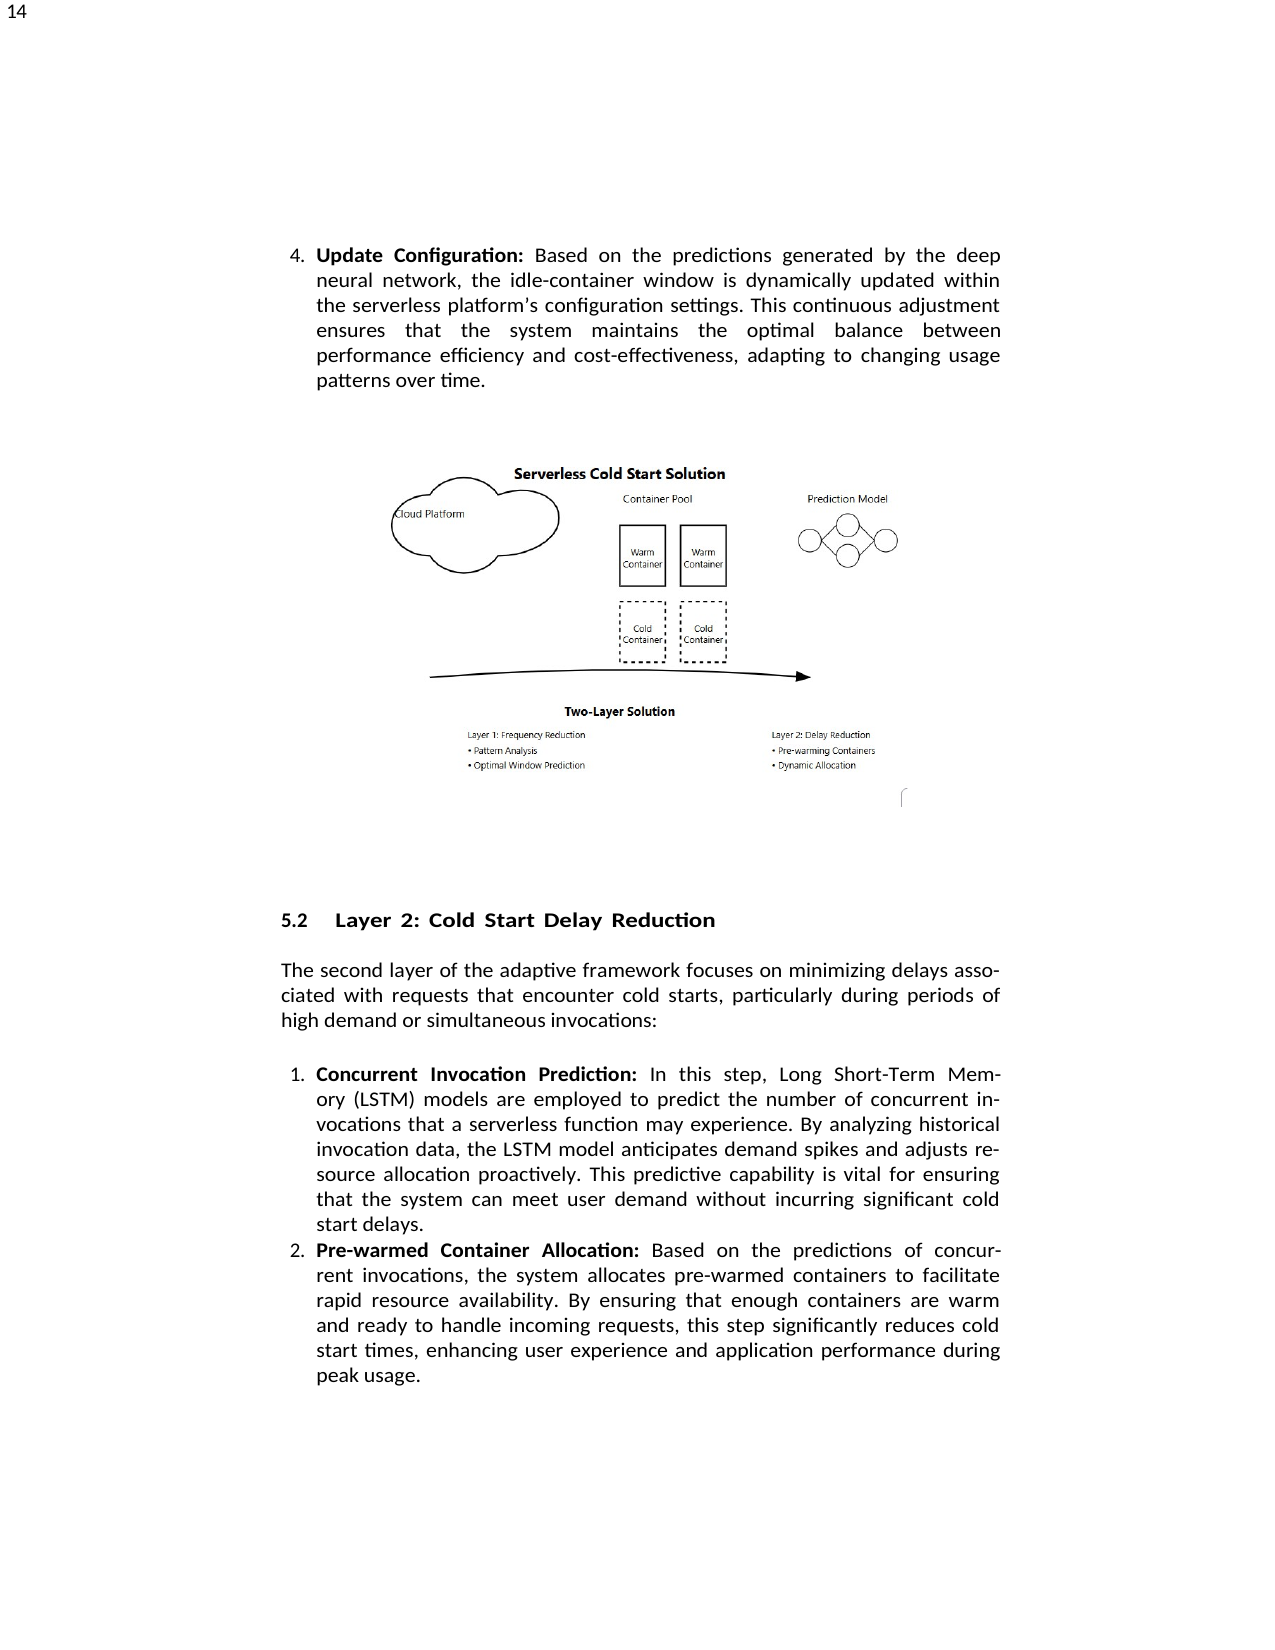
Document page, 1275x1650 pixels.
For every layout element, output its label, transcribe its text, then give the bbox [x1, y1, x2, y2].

picture [390, 467, 908, 807]
list Update Configuration: Based on the predictions generated by the deep neural network, the idle-container window is dynamically updated within the serverless platform’s configuration settings. This continuous adjustment ensures that the system maintains the optimal balance between performance efficiency and cost-effectiveness, adapting to changing usage patterns over time. [289, 243, 1002, 392]
list Concurrent Invocation Prediction: In this step, Long Short-Term Mem- ory (LSTM) models are employed to predict the number of concurrent in- vocations that a serverless function may experience. By analyzing historical invocation data, the LSTM model anticipates demand spikes and adjusts re- source allocation proactively. This predictive capability is vital for ensuring that the system can meet user demand without incurring significant cold start delays. [289, 1061, 1002, 1236]
list Pre-warmed Container Allocation: Based on the predictions of concur- rent invocations, the system allocates pre-warmed containers to facilitate rapid resource availability. By ensuring that enough containers are warm and ready to handle incoming requests, this step significantly reduces cold start times, enhancing user experience and application performance during peak usage. [289, 1238, 1001, 1388]
subtitle Layer 2: Cold Start Delay Reduction [281, 907, 1096, 932]
text The second layer of the adaptive framework focuses on minimizing delays asso- ciated with requests that encounter cold starts, particularly during periods of high demand or simultaneous invocations: [281, 957, 1002, 1032]
